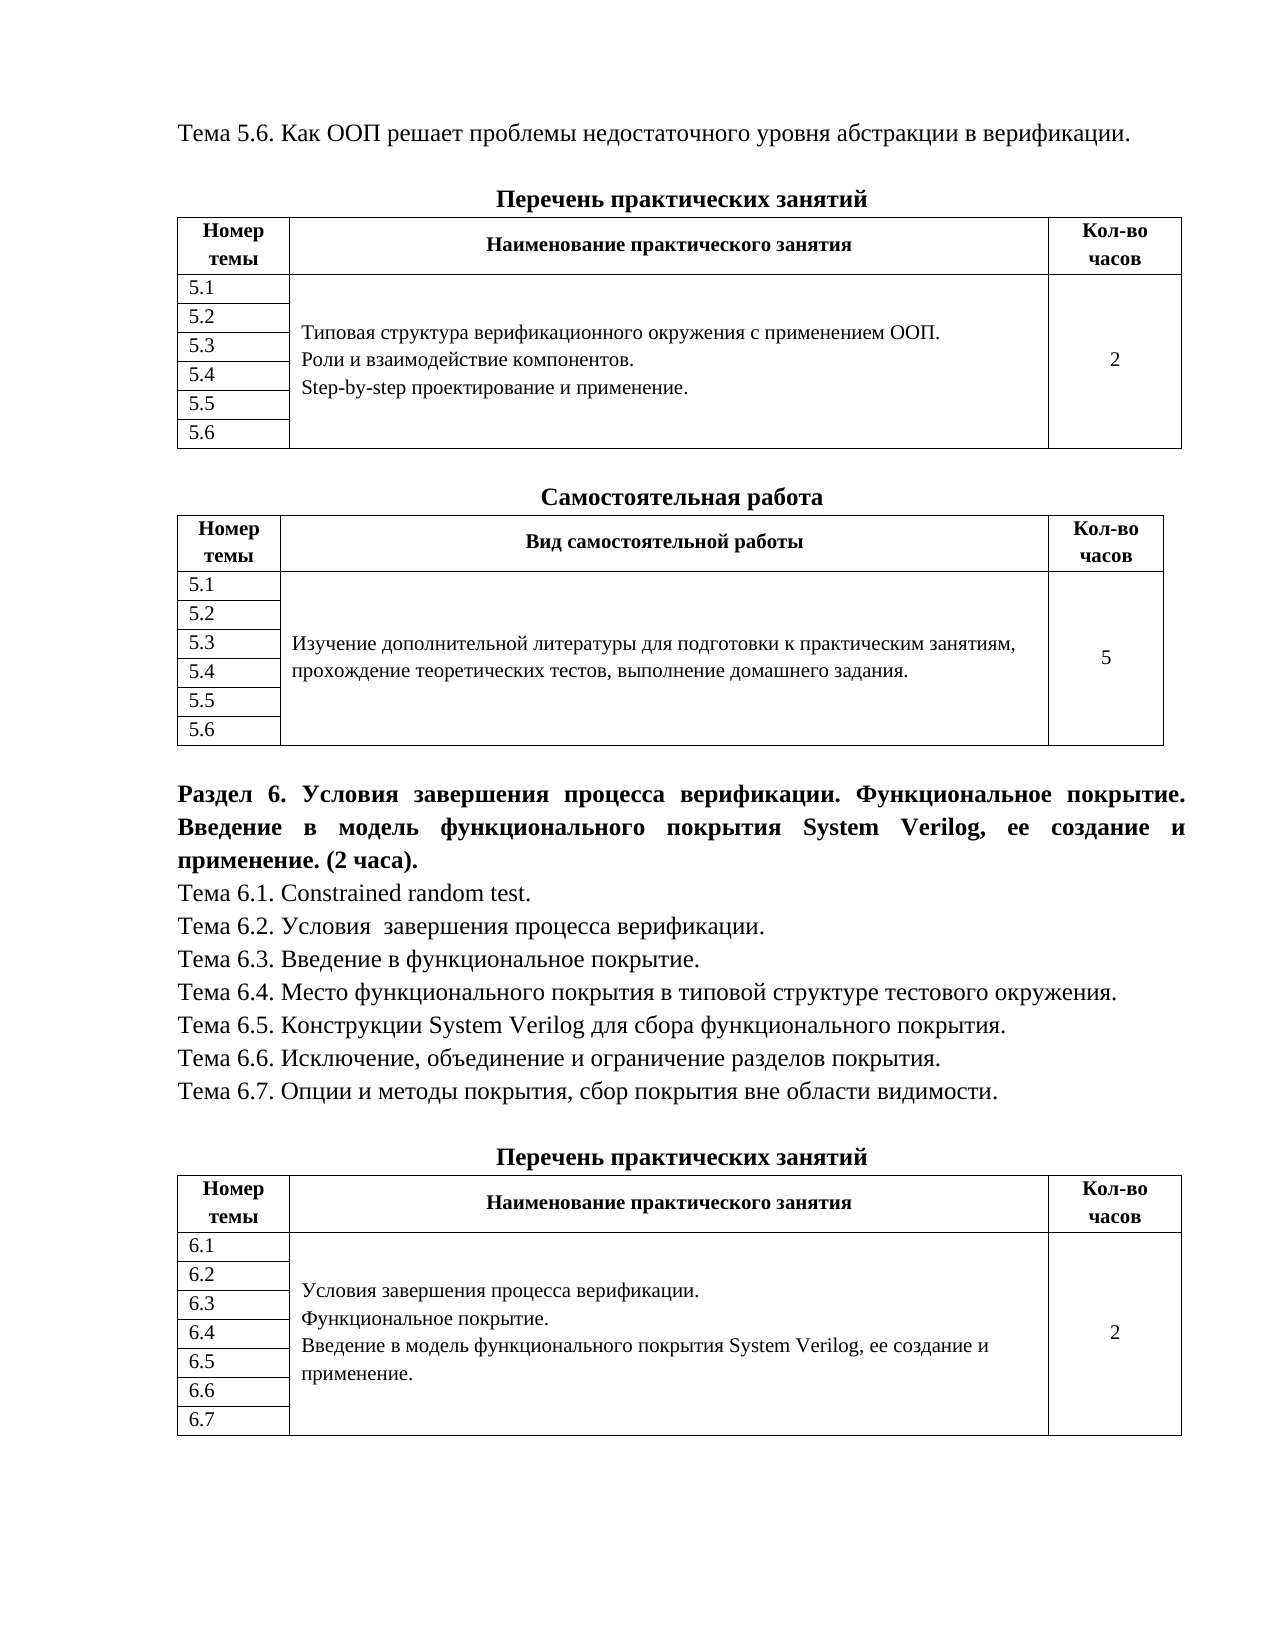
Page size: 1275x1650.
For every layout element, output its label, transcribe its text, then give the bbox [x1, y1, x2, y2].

table_header Номер темы [178, 516, 280, 571]
table_cell 5 [1049, 572, 1163, 745]
table_cell Типовая структура верификационного окружения с применением ООП. Роли и взаимодействие компонентов. Step-by-step проектирование и применение. [290, 275, 1048, 447]
table_cell 5.6 [178, 717, 280, 745]
text Тема 6.4. Место функционального покрытия в типовой структуре тестового окружения. [177, 977, 1186, 1006]
table_cell 5.1 [178, 275, 289, 303]
table_cell 5.3 [178, 333, 289, 361]
text Тема 6.6. Исключение, объединение и ограничение разделов покрытия. [177, 1043, 1186, 1072]
table_header Номер темы [178, 1176, 289, 1232]
text Перечень практических занятий [177, 1142, 1186, 1171]
table_cell Условия завершения процесса верификации. Функциональное покрытие. Введение в модель функционального покрытия System Verilog, ее создание и применение. [290, 1233, 1048, 1434]
text Перечень практических занятий [177, 184, 1186, 213]
table_cell Изучение дополнительной литературы для подготовки к практическим занятиям, прохождение теоретических тестов, выполнение домашнего задания. [281, 572, 1048, 745]
table_header Наименование практического занятия [290, 1176, 1048, 1232]
table_cell 5.3 [178, 630, 280, 658]
table_cell 6.3 [178, 1291, 289, 1319]
text Тема 6.3. Введение в функциональное покрытие. [177, 944, 1186, 973]
table_header Вид самостоятельной работы [281, 516, 1048, 571]
table_cell 5.5 [178, 688, 280, 716]
table_cell 6.1 [178, 1233, 289, 1261]
table_cell 2 [1049, 275, 1181, 447]
text Тема 6.5. Конструкции System Verilog для сбора функционального покрытия. [177, 1010, 1186, 1039]
table_header Наименование практического занятия [290, 218, 1048, 274]
table_cell 6.4 [178, 1320, 289, 1348]
table_cell 5.2 [178, 601, 280, 629]
table_header Кол-во часов [1049, 516, 1163, 571]
table_cell 2 [1049, 1233, 1181, 1434]
text Тема 6.7. Опции и методы покрытия, сбор покрытия вне области видимости. [177, 1076, 1186, 1105]
table_cell 6.5 [178, 1349, 289, 1377]
table_cell 5.4 [178, 362, 289, 389]
text Самостоятельная работа [177, 482, 1186, 510]
table_header Кол-во часов [1049, 1176, 1181, 1232]
table_cell 6.2 [178, 1262, 289, 1290]
table_header Кол-во часов [1049, 218, 1181, 274]
table_cell 5.1 [178, 572, 280, 600]
text Тема 6.1. Constrained random test. [177, 878, 1186, 907]
table_header Номер темы [178, 218, 289, 274]
table_cell 6.7 [178, 1407, 289, 1434]
table_cell 5.4 [178, 659, 280, 687]
text Тема 5.6. Как ООП решает проблемы недостаточного уровня абстракции в верификации. [177, 118, 1186, 147]
table_cell 5.5 [178, 391, 289, 418]
table_cell 6.6 [178, 1378, 289, 1406]
text Тема 6.2. Условия завершения процесса верификации. [177, 911, 1186, 940]
text Раздел 6. Условия завершения процесса верификации. Функциональное покрытие. Введение в модель функционального покрытия System Verilog, ее создание и применение. (2 часа). [177, 779, 1186, 874]
table_cell 5.2 [178, 304, 289, 332]
table_cell 5.6 [178, 420, 289, 447]
